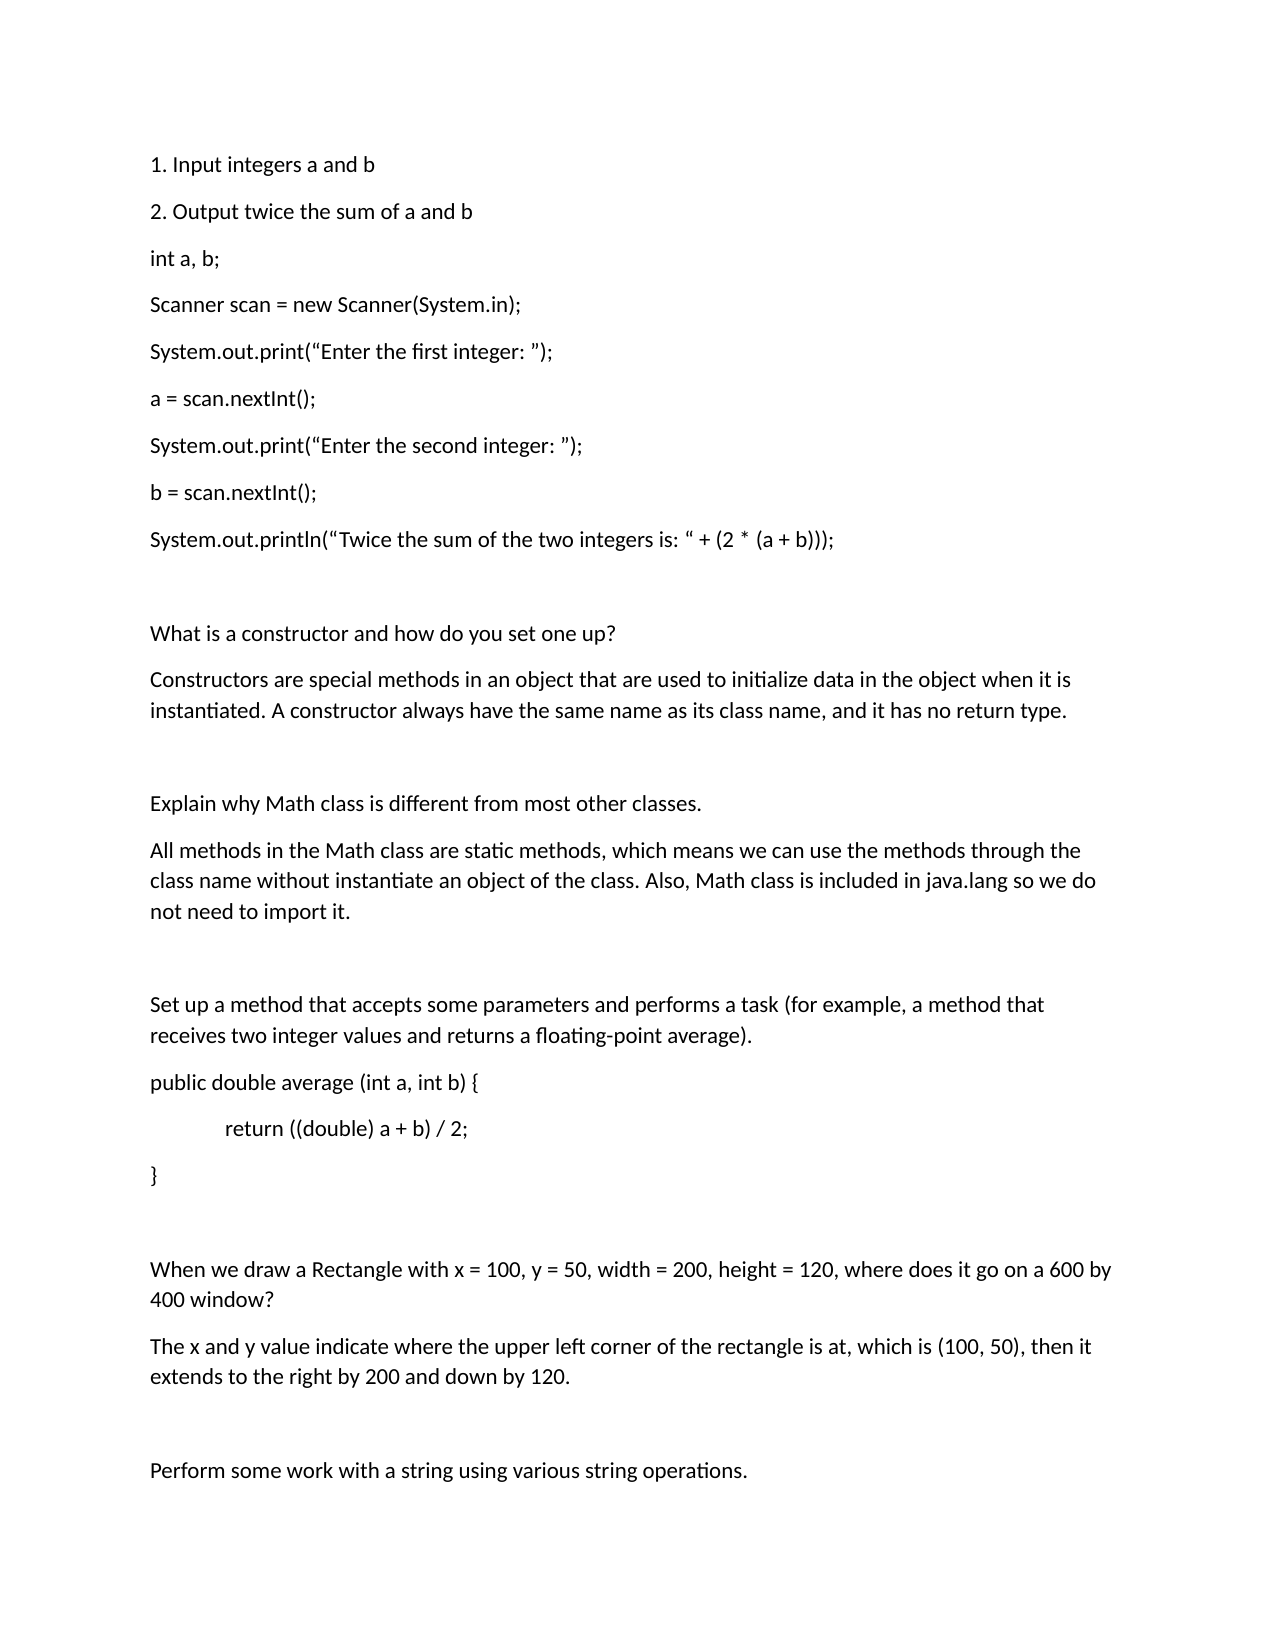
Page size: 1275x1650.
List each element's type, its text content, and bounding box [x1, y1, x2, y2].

text What is a constructor and how do you set one up? [150, 619, 1125, 647]
text public double average (int a, int b) { [150, 1068, 1125, 1096]
text When we draw a Rectangle with x = 100, y = 50, width = 200, height = 120, where does it go on a 600 by 400 window? [150, 1255, 1125, 1313]
text All methods in the Math class are static methods, which means we can use the methods through the class name without instantiate an object of the class. Also, Math class is included in java.lang so we do not need to import it. [150, 836, 1125, 925]
text b = scan.nextInt(); [150, 478, 1125, 506]
text Scanner scan = new Scanner(System.in); [150, 291, 1125, 319]
text 2. Output twice the sum of a and b [150, 197, 1125, 225]
text System.out.print(“Enter the first integer: ”); [150, 337, 1125, 366]
text System.out.print(“Enter the second integer: ”); [150, 431, 1125, 459]
text a = scan.nextInt(); [150, 384, 1125, 412]
text The x and y value indicate where the upper left corner of the rectangle is at, which is (100, 50), then it extends to the right by 200 and down by 120. [150, 1332, 1125, 1391]
text System.out.println(“Twice the sum of the two integers is: “ + (2 * (a + b))); [150, 525, 1125, 553]
text Perform some work with a string using various string operations. [150, 1456, 1125, 1484]
text int a, b; [150, 244, 1125, 272]
text return ((double) a + b) / 2; [150, 1114, 1125, 1143]
text 1. Input integers a and b [150, 150, 1125, 178]
text Set up a method that accepts some parameters and performs a task (for example, a method that receives two integer values and returns a floating-point average). [150, 991, 1125, 1049]
text Constructors are special methods in an object that are used to initialize data in the object when it is instantiated. A constructor always have the same name as its class name, and it has no return type. [150, 666, 1125, 724]
text Explain why Math class is different from most other classes. [150, 789, 1125, 818]
text } [150, 1161, 1125, 1189]
